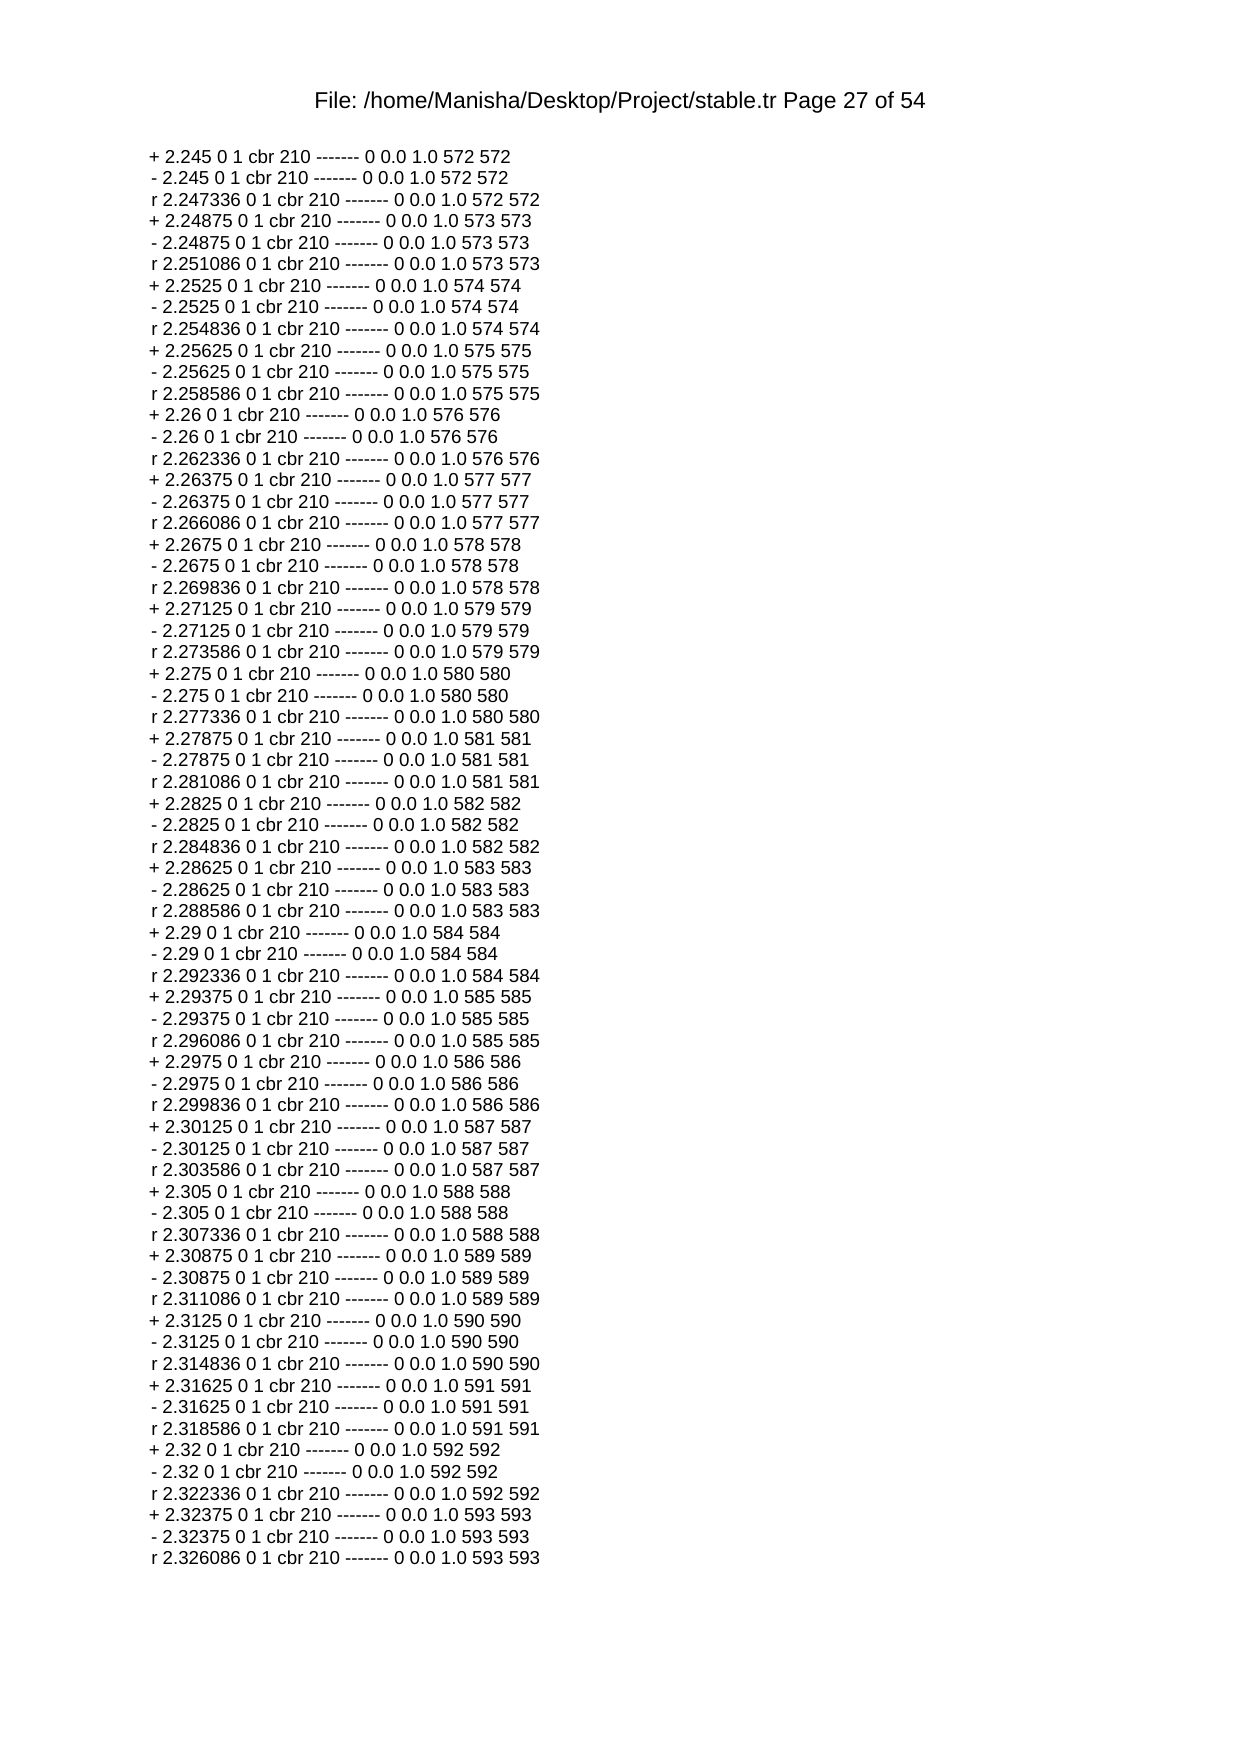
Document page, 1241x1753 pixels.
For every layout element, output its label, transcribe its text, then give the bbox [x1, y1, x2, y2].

text r 2.254836 0 1 cbr 210 ------- 0 0.0 1.0 574 574 [151, 318, 1091, 339]
text r 2.273586 0 1 cbr 210 ------- 0 0.0 1.0 579 579 [151, 641, 1091, 663]
text + 2.25625 0 1 cbr 210 ------- 0 0.0 1.0 575 575 [148, 339, 1091, 361]
text r 2.277336 0 1 cbr 210 ------- 0 0.0 1.0 580 580 [151, 706, 1091, 728]
text + 2.32375 0 1 cbr 210 ------- 0 0.0 1.0 593 593 [148, 1504, 1091, 1525]
text r 2.296086 0 1 cbr 210 ------- 0 0.0 1.0 585 585 [151, 1029, 1091, 1051]
text - 2.245 0 1 cbr 210 ------- 0 0.0 1.0 572 572 [151, 167, 1091, 188]
text + 2.28625 0 1 cbr 210 ------- 0 0.0 1.0 583 583 [148, 857, 1091, 878]
text r 2.292336 0 1 cbr 210 ------- 0 0.0 1.0 584 584 [151, 965, 1091, 986]
text - 2.27125 0 1 cbr 210 ------- 0 0.0 1.0 579 579 [151, 620, 1091, 641]
text + 2.29375 0 1 cbr 210 ------- 0 0.0 1.0 585 585 [148, 986, 1091, 1008]
text + 2.32 0 1 cbr 210 ------- 0 0.0 1.0 592 592 [148, 1439, 1091, 1461]
text r 2.326086 0 1 cbr 210 ------- 0 0.0 1.0 593 593 [151, 1547, 1091, 1568]
text - 2.26375 0 1 cbr 210 ------- 0 0.0 1.0 577 577 [151, 490, 1091, 512]
text r 2.258586 0 1 cbr 210 ------- 0 0.0 1.0 575 575 [151, 383, 1091, 404]
text + 2.29 0 1 cbr 210 ------- 0 0.0 1.0 584 584 [148, 922, 1091, 943]
text r 2.311086 0 1 cbr 210 ------- 0 0.0 1.0 589 589 [151, 1288, 1091, 1310]
text - 2.2675 0 1 cbr 210 ------- 0 0.0 1.0 578 578 [151, 555, 1091, 577]
text - 2.26 0 1 cbr 210 ------- 0 0.0 1.0 576 576 [151, 426, 1091, 447]
text - 2.305 0 1 cbr 210 ------- 0 0.0 1.0 588 588 [151, 1202, 1091, 1223]
text r 2.284836 0 1 cbr 210 ------- 0 0.0 1.0 582 582 [151, 835, 1091, 857]
text - 2.275 0 1 cbr 210 ------- 0 0.0 1.0 580 580 [151, 684, 1091, 706]
text r 2.266086 0 1 cbr 210 ------- 0 0.0 1.0 577 577 [151, 512, 1091, 533]
text r 2.251086 0 1 cbr 210 ------- 0 0.0 1.0 573 573 [151, 253, 1091, 275]
text - 2.32375 0 1 cbr 210 ------- 0 0.0 1.0 593 593 [151, 1525, 1091, 1547]
text r 2.307336 0 1 cbr 210 ------- 0 0.0 1.0 588 588 [151, 1223, 1091, 1245]
text - 2.31625 0 1 cbr 210 ------- 0 0.0 1.0 591 591 [151, 1396, 1091, 1418]
text + 2.30125 0 1 cbr 210 ------- 0 0.0 1.0 587 587 [148, 1116, 1091, 1137]
text + 2.2675 0 1 cbr 210 ------- 0 0.0 1.0 578 578 [148, 533, 1091, 555]
text + 2.26375 0 1 cbr 210 ------- 0 0.0 1.0 577 577 [148, 469, 1091, 490]
text + 2.245 0 1 cbr 210 ------- 0 0.0 1.0 572 572 [148, 145, 1091, 167]
text File: /home/Manisha/Desktop/Project/stable.tr Page 27 of 54 [148, 87, 1091, 113]
text + 2.2975 0 1 cbr 210 ------- 0 0.0 1.0 586 586 [148, 1051, 1091, 1073]
text + 2.305 0 1 cbr 210 ------- 0 0.0 1.0 588 588 [148, 1180, 1091, 1202]
text r 2.299836 0 1 cbr 210 ------- 0 0.0 1.0 586 586 [151, 1094, 1091, 1116]
text - 2.2975 0 1 cbr 210 ------- 0 0.0 1.0 586 586 [151, 1073, 1091, 1094]
text - 2.29375 0 1 cbr 210 ------- 0 0.0 1.0 585 585 [151, 1008, 1091, 1029]
text - 2.30875 0 1 cbr 210 ------- 0 0.0 1.0 589 589 [151, 1267, 1091, 1288]
text - 2.28625 0 1 cbr 210 ------- 0 0.0 1.0 583 583 [151, 878, 1091, 900]
text - 2.24875 0 1 cbr 210 ------- 0 0.0 1.0 573 573 [151, 232, 1091, 253]
text r 2.262336 0 1 cbr 210 ------- 0 0.0 1.0 576 576 [151, 447, 1091, 469]
text - 2.3125 0 1 cbr 210 ------- 0 0.0 1.0 590 590 [151, 1331, 1091, 1353]
text + 2.3125 0 1 cbr 210 ------- 0 0.0 1.0 590 590 [148, 1310, 1091, 1331]
text + 2.2825 0 1 cbr 210 ------- 0 0.0 1.0 582 582 [148, 792, 1091, 814]
text + 2.275 0 1 cbr 210 ------- 0 0.0 1.0 580 580 [148, 663, 1091, 684]
text r 2.247336 0 1 cbr 210 ------- 0 0.0 1.0 572 572 [151, 188, 1091, 210]
text r 2.318586 0 1 cbr 210 ------- 0 0.0 1.0 591 591 [151, 1418, 1091, 1439]
text - 2.29 0 1 cbr 210 ------- 0 0.0 1.0 584 584 [151, 943, 1091, 965]
text r 2.288586 0 1 cbr 210 ------- 0 0.0 1.0 583 583 [151, 900, 1091, 922]
text + 2.24875 0 1 cbr 210 ------- 0 0.0 1.0 573 573 [148, 210, 1091, 232]
text r 2.281086 0 1 cbr 210 ------- 0 0.0 1.0 581 581 [151, 771, 1091, 792]
text - 2.32 0 1 cbr 210 ------- 0 0.0 1.0 592 592 [151, 1461, 1091, 1482]
text + 2.27875 0 1 cbr 210 ------- 0 0.0 1.0 581 581 [148, 728, 1091, 749]
text r 2.314836 0 1 cbr 210 ------- 0 0.0 1.0 590 590 [151, 1353, 1091, 1374]
text - 2.30125 0 1 cbr 210 ------- 0 0.0 1.0 587 587 [151, 1137, 1091, 1159]
text + 2.30875 0 1 cbr 210 ------- 0 0.0 1.0 589 589 [148, 1245, 1091, 1267]
text r 2.269836 0 1 cbr 210 ------- 0 0.0 1.0 578 578 [151, 577, 1091, 598]
text + 2.2525 0 1 cbr 210 ------- 0 0.0 1.0 574 574 [148, 275, 1091, 296]
text + 2.31625 0 1 cbr 210 ------- 0 0.0 1.0 591 591 [148, 1374, 1091, 1396]
text - 2.2825 0 1 cbr 210 ------- 0 0.0 1.0 582 582 [151, 814, 1091, 835]
text r 2.303586 0 1 cbr 210 ------- 0 0.0 1.0 587 587 [151, 1159, 1091, 1180]
text - 2.25625 0 1 cbr 210 ------- 0 0.0 1.0 575 575 [151, 361, 1091, 383]
text r 2.322336 0 1 cbr 210 ------- 0 0.0 1.0 592 592 [151, 1482, 1091, 1504]
text + 2.27125 0 1 cbr 210 ------- 0 0.0 1.0 579 579 [148, 598, 1091, 620]
text + 2.26 0 1 cbr 210 ------- 0 0.0 1.0 576 576 [148, 404, 1091, 426]
text - 2.27875 0 1 cbr 210 ------- 0 0.0 1.0 581 581 [151, 749, 1091, 771]
text - 2.2525 0 1 cbr 210 ------- 0 0.0 1.0 574 574 [151, 296, 1091, 318]
